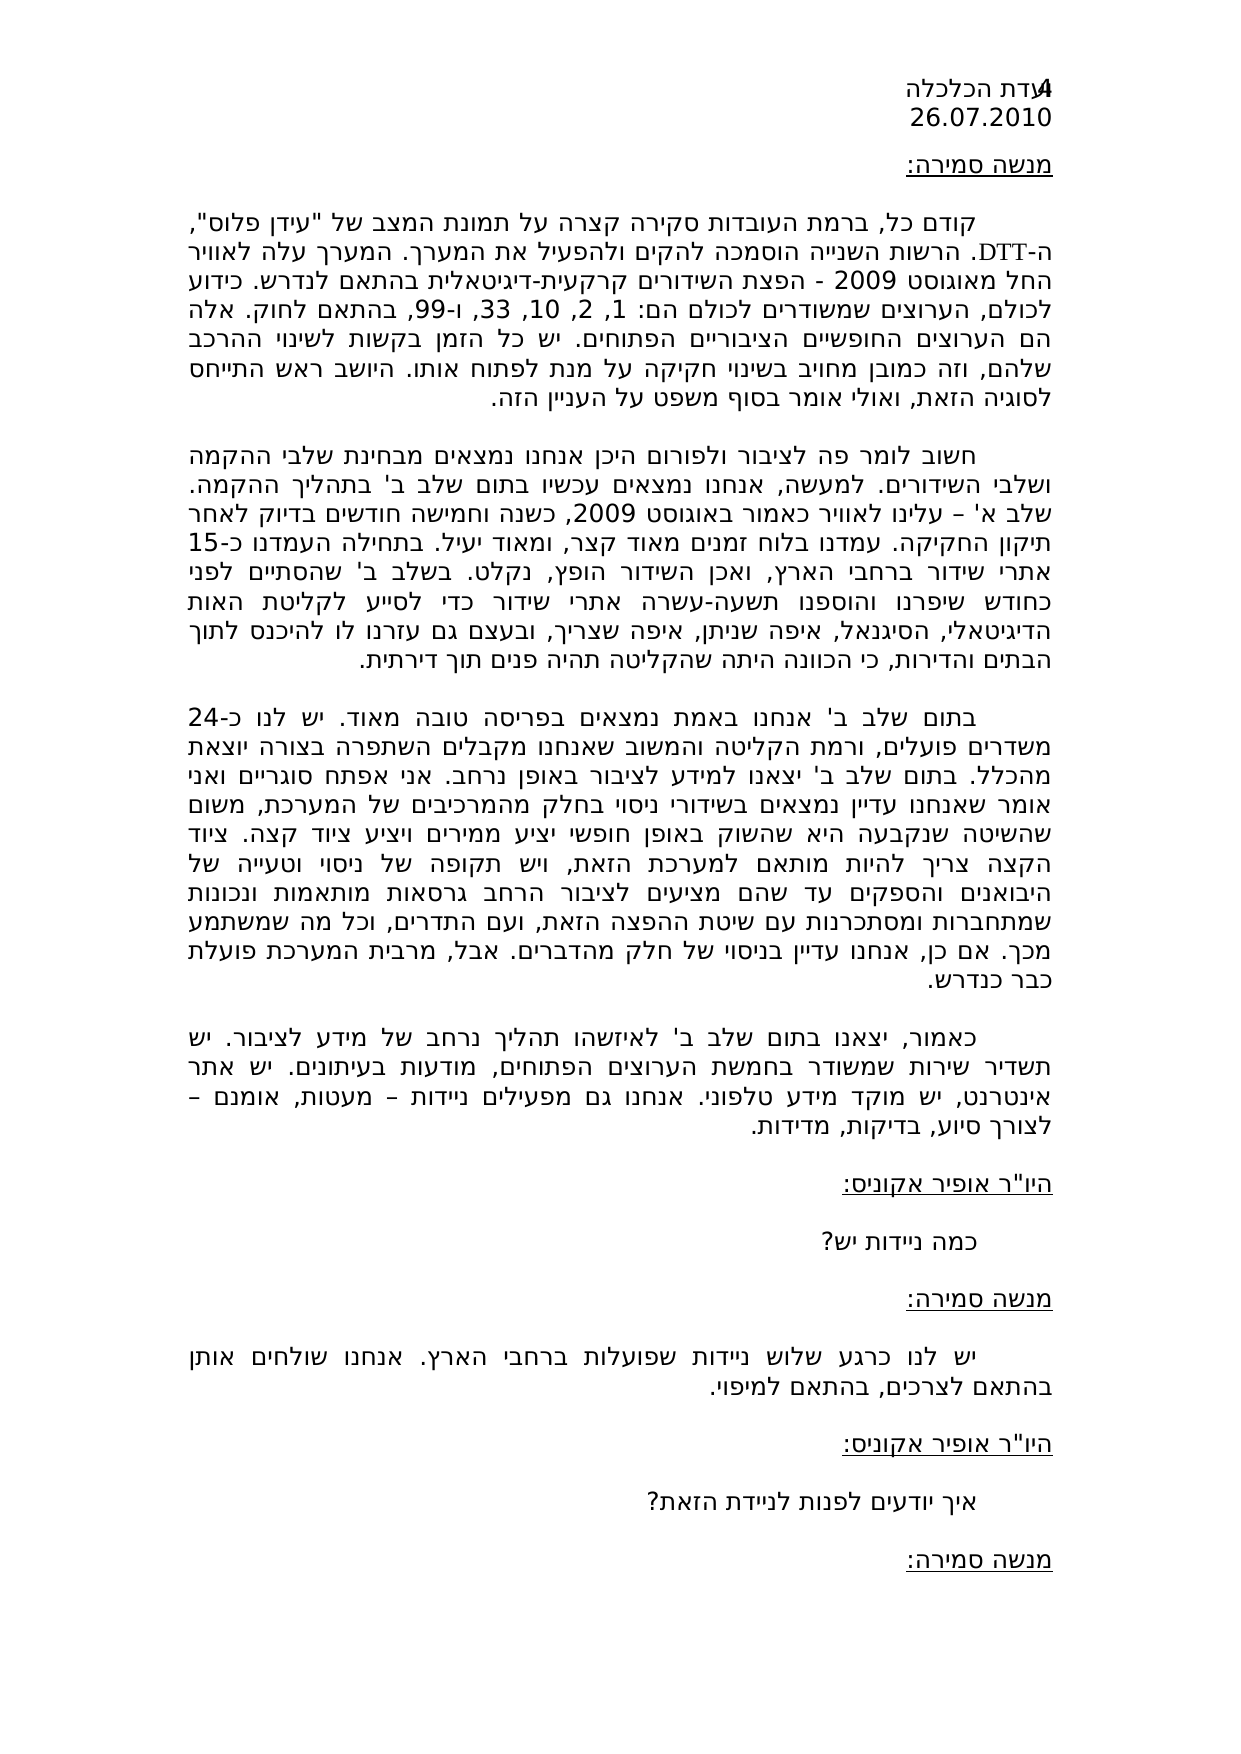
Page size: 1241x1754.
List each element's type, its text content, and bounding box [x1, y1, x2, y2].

text היו"ר אופיר אקוניס: [187, 1169, 1053, 1198]
text מנשה סמירה: [187, 1285, 1053, 1314]
text כאמור, יצאנו בתום שלב ב' לאיזשהו תהליך נרחב של מידע לציבור. יש תשדיר שירות שמשודר בחמשת הערוצים הפתוחים, מודעות בעיתונים. יש אתר אינטרנט, יש מוקד מידע טלפוני. אנחנו גם מפעילים ניידות – מעטות, אומנם – לצורך סיוע, בדיקות, מדידות. [187, 1023, 1053, 1140]
text כמה ניידות יש? [187, 1227, 1053, 1256]
text מנשה סמירה: [187, 150, 1053, 179]
text חשוב לומר פה לציבור ולפורום היכן אנחנו נמצאים מבחינת שלבי ההקמה ושלבי השידורים. למעשה, אנחנו נמצאים עכשיו בתום שלב ב' בתהליך ההקמה. שלב א' – עלינו לאוויר כאמור באוגוסט 2009, כשנה וחמישה חודשים בדיוק לאחר תיקון החקיקה. עמדנו בלוח זמנים מאוד קצר, ומאוד יעיל. בתחילה העמדנו כ-15 אתרי שידור ברחבי הארץ, ואכן השידור הופץ, נקלט. בשלב ב' שהסתיים לפני כחודש שיפרנו והוספנו תשעה-עשרה אתרי שידור כדי לסייע לקליטת האות הדיגיטאלי, הסיגנאל, איפה שניתן, איפה שצריך, ובעצם גם עזרנו לו להיכנס לתוך הבתים והדירות, כי הכוונה היתה שהקליטה תהיה פנים תוך דירתית. [187, 441, 1053, 674]
text איך יודעים לפנות לניידת הזאת? [187, 1488, 1053, 1517]
text קודם כל, ברמת העובדות סקירה קצרה על תמונת המצב של "עידן פלוס", ה-DTT. הרשות השנייה הוסמכה להקים ולהפעיל את המערך. המערך עלה לאוויר החל מאוגוסט 2009 - הפצת השידורים קרקעית-דיגיטאלית בהתאם לנדרש. כידוע לכולם, הערוצים שמשודרים לכולם הם: 1, 2, 10, 33, ו-99, בהתאם לחוק. אלה הם הערוצים החופשיים הציבוריים הפתוחים. יש כל הזמן בקשות לשינוי ההרכב שלהם, וזה כמובן מחויב בשינוי חקיקה על מנת לפתוח אותו. היושב ראש התייחס לסוגיה הזאת, ואולי אומר בסוף משפט על העניין הזה. [187, 208, 1053, 412]
text היו"ר אופיר אקוניס: [187, 1430, 1053, 1459]
text בתום שלב ב' אנחנו באמת נמצאים בפריסה טובה מאוד. יש לנו כ-24 משדרים פועלים, ורמת הקליטה והמשוב שאנחנו מקבלים השתפרה בצורה יוצאת מהכלל. בתום שלב ב' יצאנו למידע לציבור באופן נרחב. אני אפתח סוגריים ואני אומר שאנחנו עדיין נמצאים בשידורי ניסוי בחלק מהמרכיבים של המערכת, משום שהשיטה שנקבעה היא שהשוק באופן חופשי יציע ממירים ויציע ציוד קצה. ציוד הקצה צריך להיות מותאם למערכת הזאת, ויש תקופה של ניסוי וטעייה של היבואנים והספקים עד שהם מציעים לציבור הרחב גרסאות מותאמות ונכונות שמתחברות ומסתכרנות עם שיטת ההפצה הזאת, ועם התדרים, וכל מה שמשתמע מכך. אם כן, אנחנו עדיין בניסוי של חלק מהדברים. אבל, מרבית המערכת פועלת כבר כנדרש. [187, 703, 1053, 995]
text יש לנו כרגע שלוש ניידות שפועלות ברחבי הארץ. אנחנו שולחים אותן בהתאם לצרכים, בהתאם למיפוי. [187, 1343, 1053, 1401]
text מנשה סמירה: [187, 1546, 1053, 1575]
